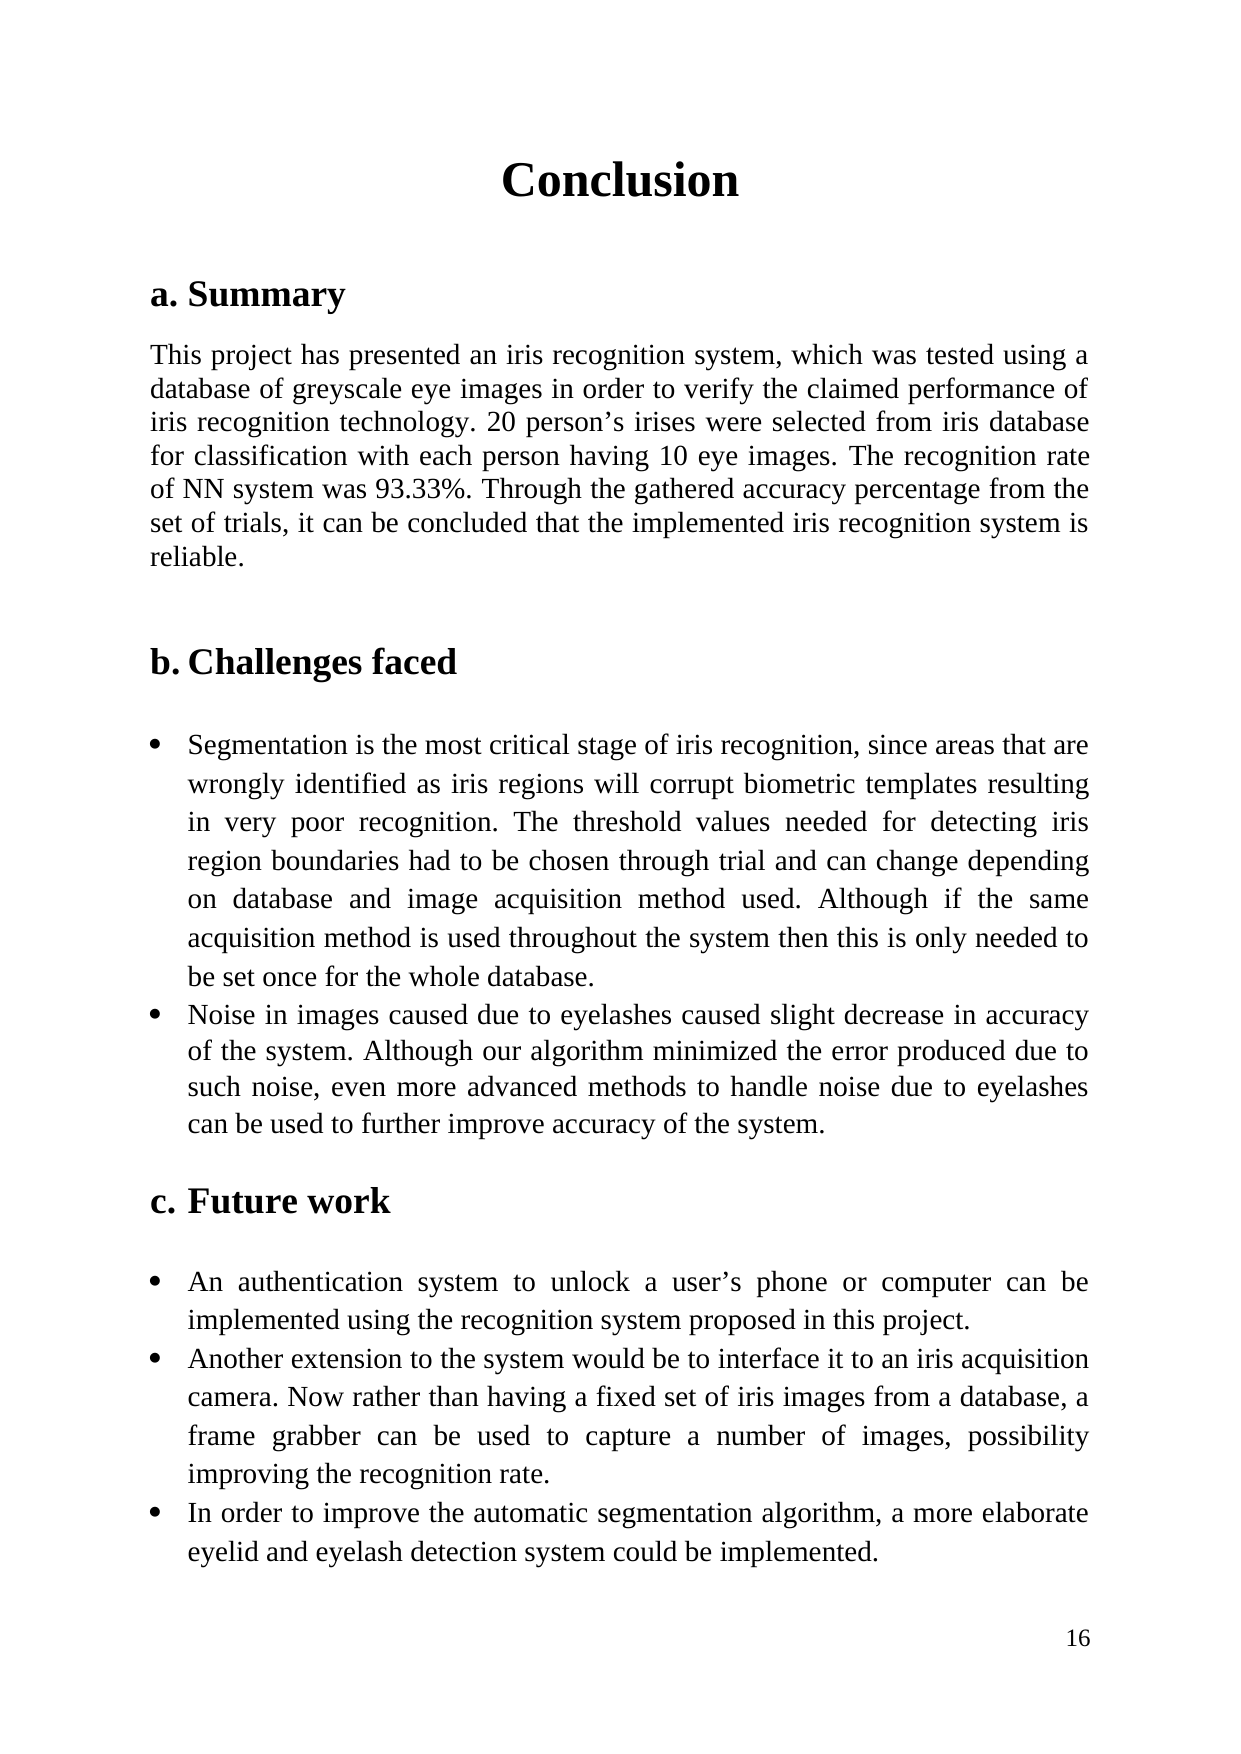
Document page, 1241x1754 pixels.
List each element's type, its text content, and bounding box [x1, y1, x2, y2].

list An authentication system to unlock a user’s phone or computer can be implemented using the recognition system proposed in this project. [150, 1264, 1090, 1336]
list Future work [150, 1178, 1090, 1221]
list Segmentation is the most critical stage of iris recognition, since areas that are wrongly identified as iris regions will corrupt biometric templates resulting in very poor recognition. The threshold values needed for detecting iris region boundaries had to be chosen through trial and can change depending on database and image acquisition method used. Although if the same acquisition method is used throughout the system then this is only needed to be set once for the whole database. [150, 727, 1090, 992]
list Summary [150, 271, 1090, 314]
list In order to improve the automatic segmentation algorithm, a more elaborate eyelid and eyelash detection system could be implemented. [150, 1495, 1090, 1567]
list Challenges faced [150, 639, 1090, 682]
list Another extension to the system would be to interface it to an iris acquisition camera. Now rather than having a fixed set of iris images from a database, a frame grabber can be used to capture a number of images, possibility improving the recognition rate. [150, 1341, 1090, 1490]
list Noise in images caused due to eyelashes caused slight decrease in accuracy of the system. Although our algorithm minimized the error produced due to such noise, even more advanced methods to handle noise due to eyelashes can be used to further improve accuracy of the system. [150, 997, 1090, 1139]
text Conclusion [150, 150, 1090, 207]
text This project has presented an iris recognition system, which was tested using a database of greyscale eye images in order to verify the claimed performance of iris recognition technology. 20 person’s irises were selected from iris database for classification with each person having 10 eye images. The recognition rate of NN system was 93.33%. Through the gathered accuracy percentage from the set of trials, it can be concluded that the implemented iris recognition system is reliable. [150, 337, 1090, 572]
